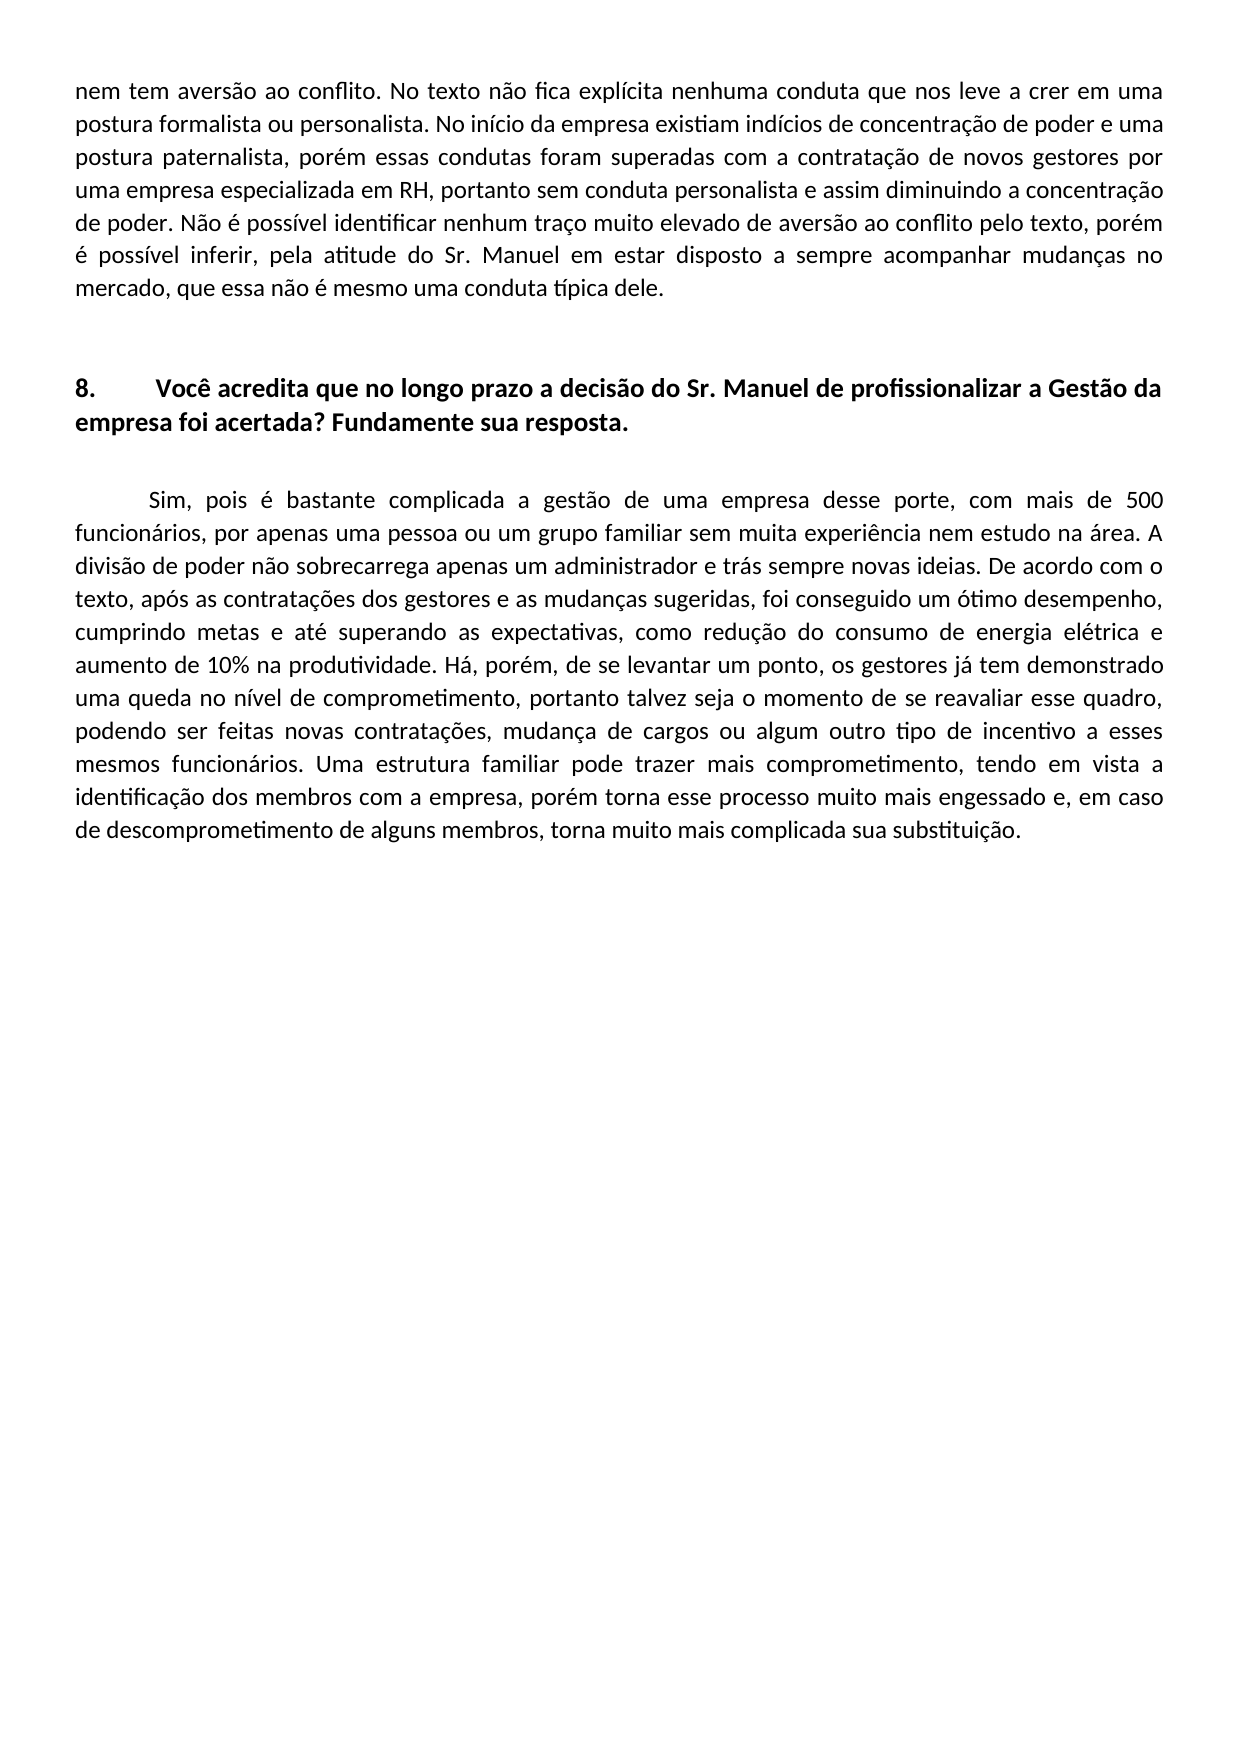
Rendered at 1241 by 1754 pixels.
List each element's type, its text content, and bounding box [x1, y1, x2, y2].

text 8. Você acredita que no longo prazo a decisão do Sr. Manuel de profissionalizar a Gestão da empresa foi acertada? Fundamente sua resposta. [75, 372, 1165, 438]
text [75, 75, 1165, 303]
text Sim, pois é bastante complicada a gestão de uma empresa desse porte, com mais de 500 funcionários, por apenas uma pessoa ou um grupo familiar sem muita experiência nem estudo na área. A divisão de poder não sobrecarrega apenas um administrador e trás sempre novas ideias. De acordo com o texto, após as contratações dos gestores e as mudanças sugeridas, foi conseguido um ótimo desempenho, cumprindo metas e até superando as expectativas, como redução do consumo de energia elétrica e aumento de 10% na produtividade. Há, porém, de se levantar um ponto, os gestores já tem demonstrado uma queda no nível de comprometimento, portanto talvez seja o momento de se reavaliar esse quadro, podendo ser feitas novas contratações, mudança de cargos ou algum outro tipo de incentivo a esses mesmos funcionários. Uma estrutura familiar pode trazer mais comprometimento, tendo em vista a identificação dos membros com a empresa, porém torna esse processo muito mais engessado e, em caso de descomprometimento de alguns membros, torna muito mais complicada sua substituição. [75, 484, 1165, 844]
